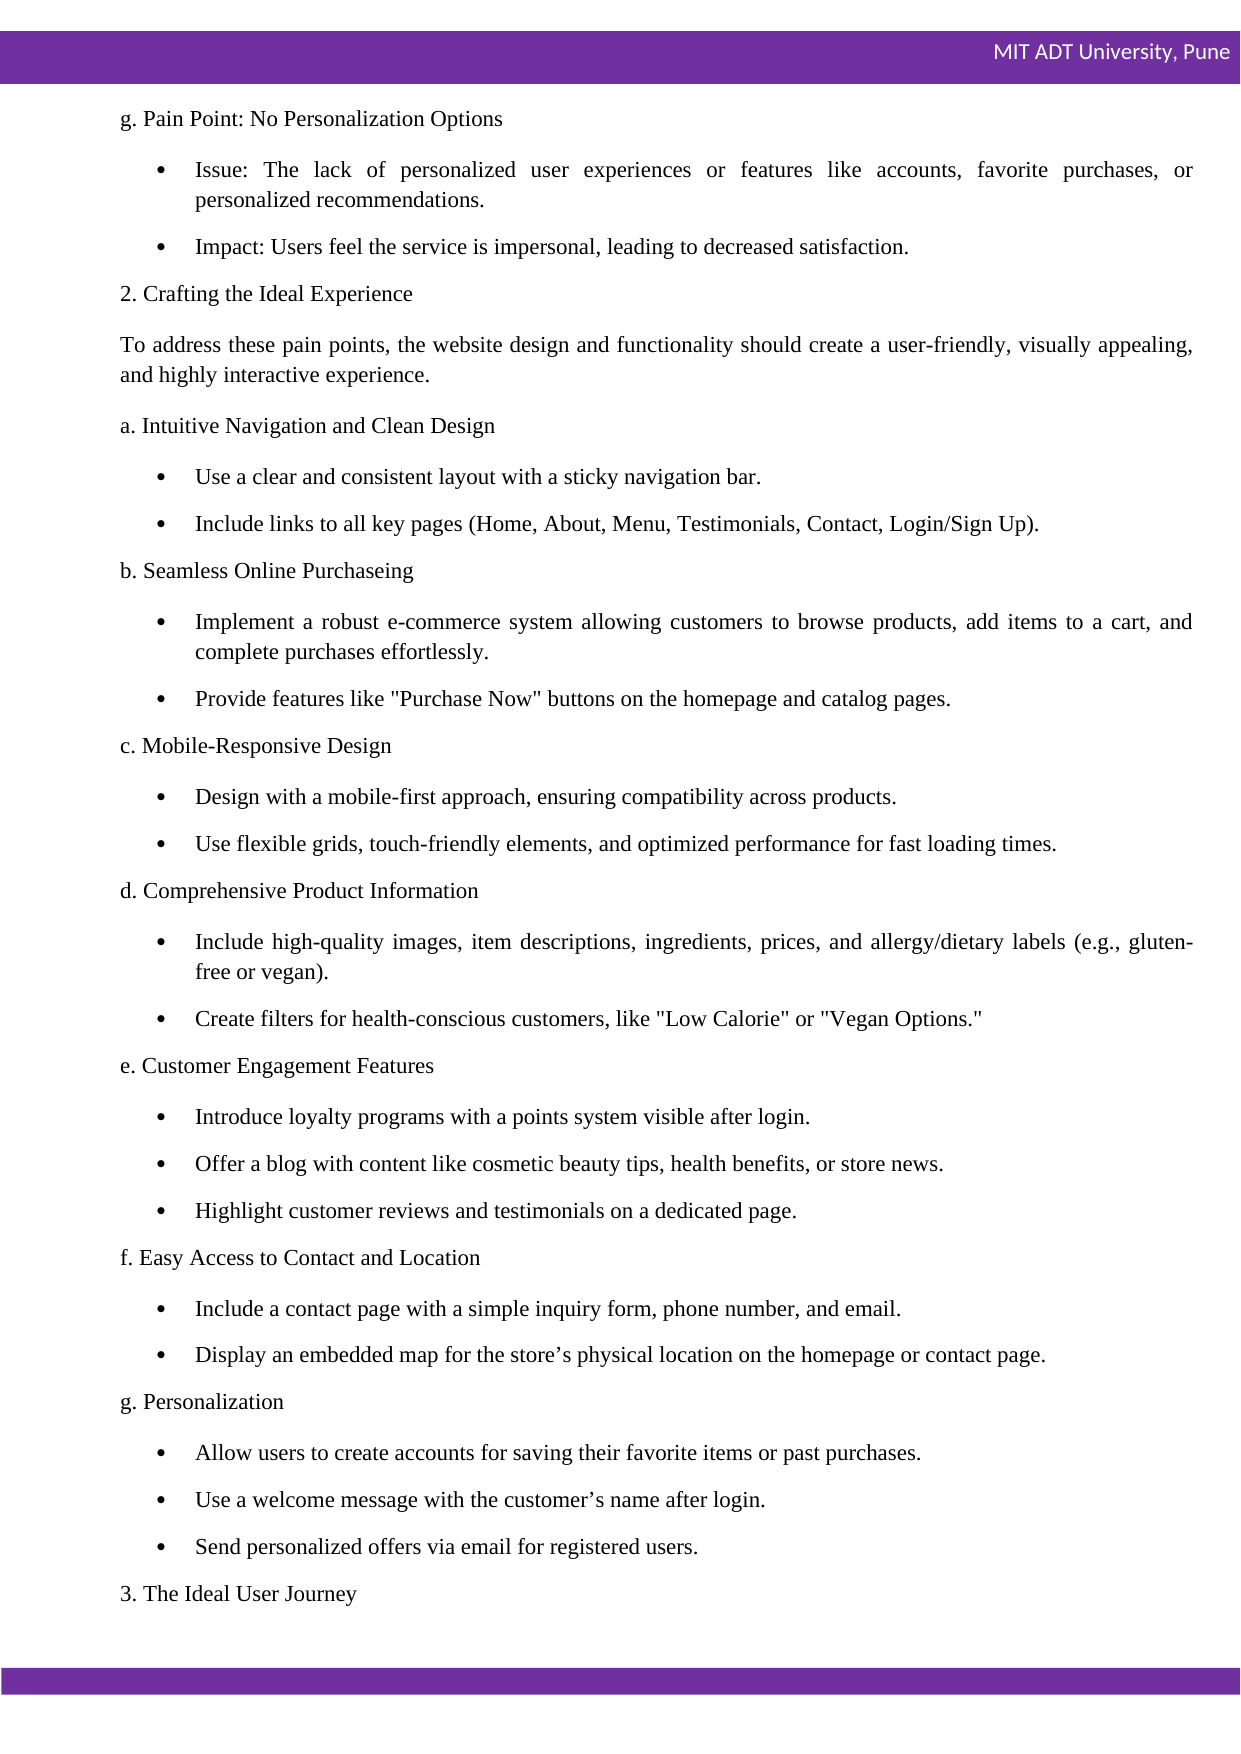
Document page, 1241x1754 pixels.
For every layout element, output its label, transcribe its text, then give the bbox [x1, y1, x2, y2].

text e. Customer Engagement Features [120, 1052, 1195, 1078]
text g. Personalization [120, 1388, 1195, 1415]
text b. Seamless Online Purchaseing [120, 557, 1195, 583]
list Allow users to create accounts for saving their favorite items or past purchases. [157, 1439, 1195, 1466]
list Design with a mobile-first approach, ensuring compatibility across products. [157, 783, 1195, 809]
list Issue: The lack of personalized user experiences or features like accounts, favorite purchases, or personalized recommendations. [157, 156, 1195, 213]
list Offer a blog with content like cosmetic beauty tips, health benefits, or store news. [157, 1150, 1195, 1176]
list Provide features like "Purchase Now" buttons on the homepage and catalog pages. [157, 685, 1195, 712]
text 2. Crafting the Ideal Experience [120, 280, 1195, 306]
list Use a welcome message with the customer’s name after login. [157, 1486, 1195, 1513]
list Include links to all key pages (Home, About, Menu, Testimonials, Contact, Login/Sign Up). [157, 510, 1195, 537]
list Display an embedded map for the store’s physical location on the homepage or contact page. [157, 1341, 1195, 1368]
list Create filters for health-conscious customers, like "Low Calorie" or "Vegan Options." [157, 1005, 1195, 1031]
list Use a clear and consistent layout with a sticky navigation bar. [157, 463, 1195, 490]
list Send personalized offers via email for registered users. [157, 1533, 1195, 1559]
list Impact: Users feel the service is impersonal, leading to decreased satisfaction. [157, 233, 1195, 259]
text To address these pain points, the website design and functionality should create a user-friendly, visually appealing, and highly interactive experience. [120, 331, 1195, 388]
list Include high-quality images, item descriptions, ingredients, prices, and allergy/dietary labels (e.g., gluten-free or vegan). [157, 928, 1195, 984]
text c. Mobile-Responsive Design [120, 732, 1195, 758]
text a. Intuitive Navigation and Clean Design [120, 412, 1195, 439]
list Include a contact page with a simple inquiry form, phone number, and email. [157, 1294, 1195, 1321]
text f. Easy Access to Contact and Location [120, 1243, 1195, 1270]
text d. Comprehensive Product Information [120, 877, 1195, 903]
list Highlight customer reviews and testimonials on a dedicated page. [157, 1197, 1195, 1223]
list Use flexible grids, touch-friendly elements, and optimized performance for fast loading times. [157, 830, 1195, 856]
list Implement a robust e-commerce system allowing customers to browse products, add items to a cart, and complete purchases effortlessly. [157, 608, 1195, 665]
list Introduce loyalty programs with a points system visible after login. [157, 1103, 1195, 1129]
text g. Pain Point: No Personalization Options [120, 105, 1195, 131]
text 3. The Ideal User Journey [120, 1580, 1195, 1606]
